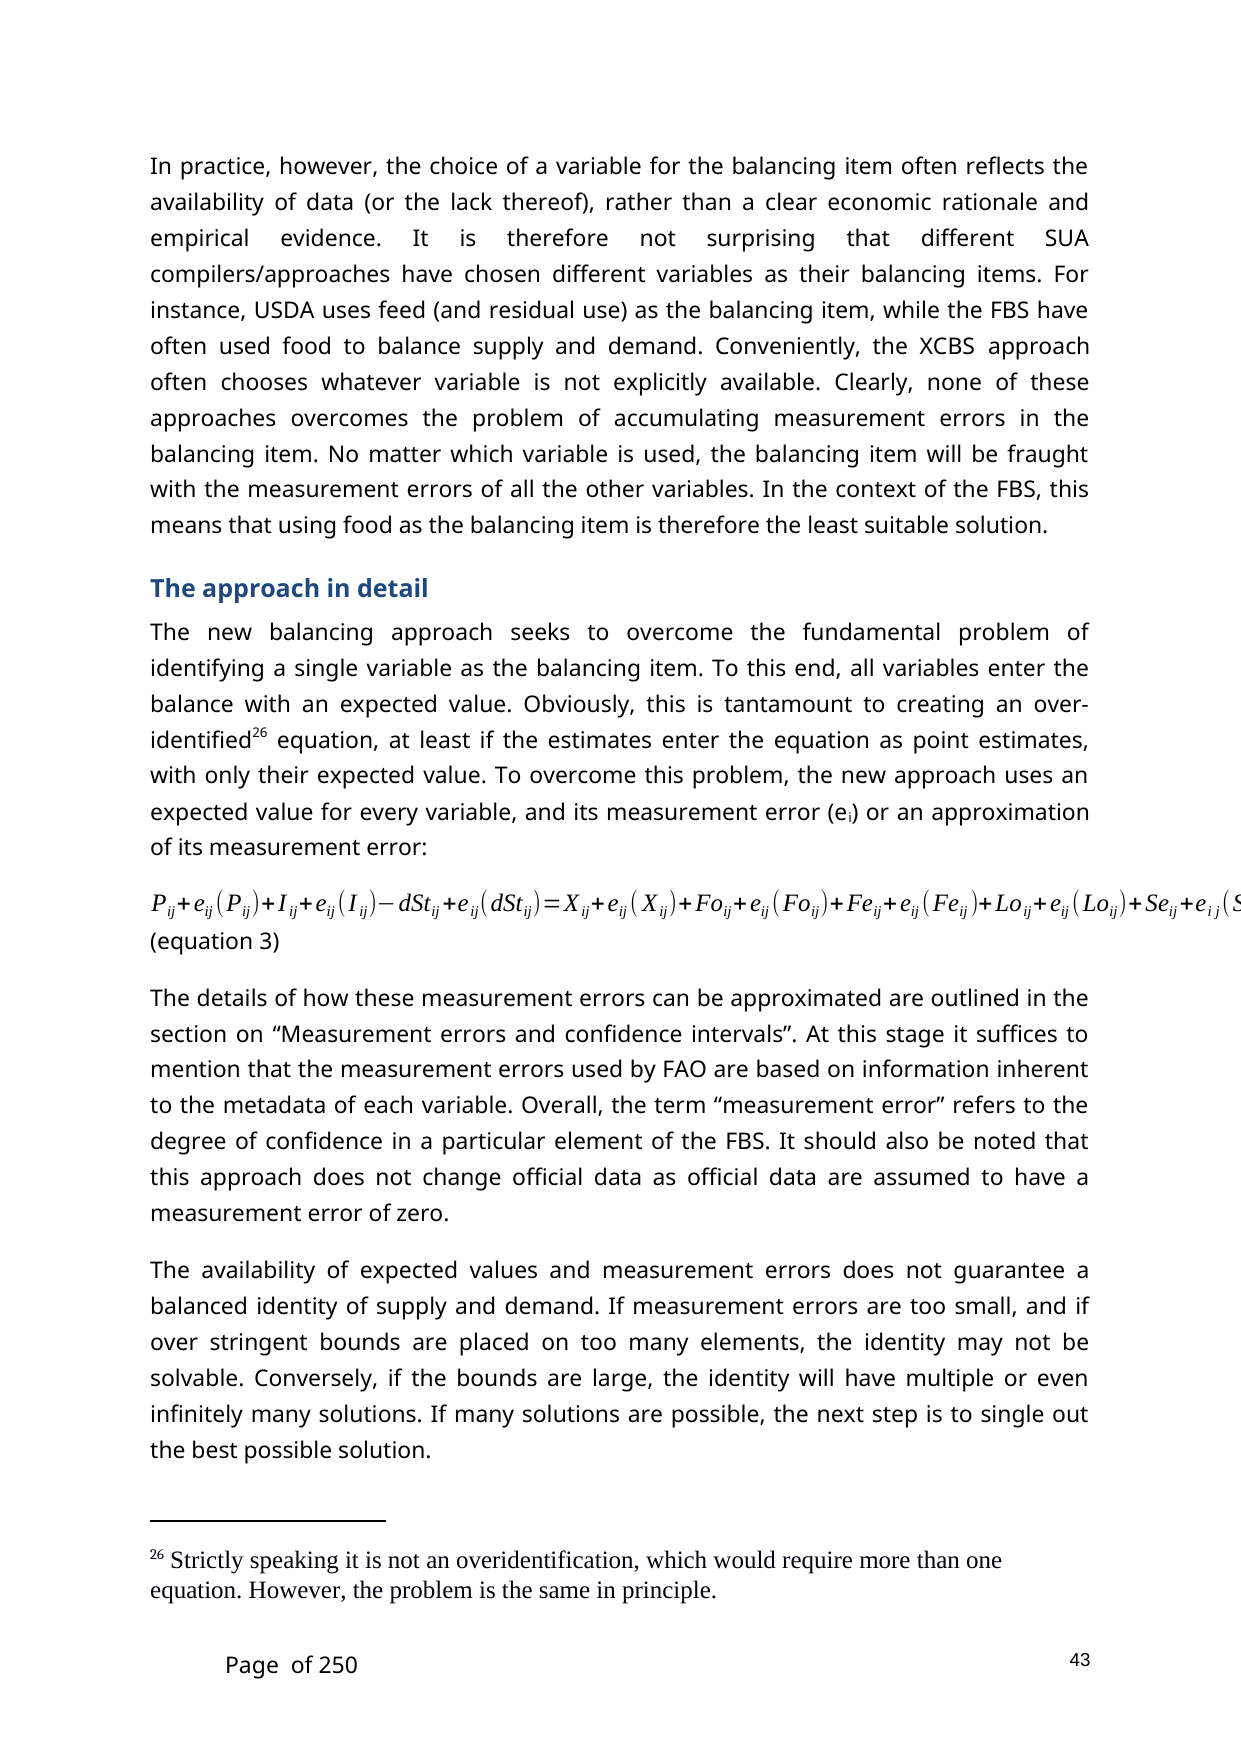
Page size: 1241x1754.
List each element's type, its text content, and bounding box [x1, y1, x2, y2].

text The availability of expected values and measurement errors does not guarantee a balanced identity of supply and demand. If measurement errors are too small, and if over stringent bounds are placed on too many elements, the identity may not be solvable. Conversely, if the bounds are large, the identity will have multiple or even infinitely many solutions. If many solutions are possible, the next step is to single out the best possible solution. [150, 1254, 1090, 1465]
subtitle The approach in detail [150, 570, 1090, 604]
text The new balancing approach seeks to overcome the fundamental problem of identifying a single variable as the balancing item. To this end, all variables enter the balance with an expected value. Obviously, this is tantamount to creating an over-identified equation, at least if the estimates enter the equation as point estimates, with only their expected value. To overcome this problem, the new approach uses an expected value for every variable, and its measurement error (ei) or an approximation of its measurement error: [150, 616, 1090, 863]
text In practice, however, the choice of a variable for the balancing item often reflects the availability of data (or the lack thereof), rather than a clear economic rationale and empirical evidence. It is therefore not surprising that different SUA compilers/approaches have chosen different variables as their balancing items. For instance, USDA uses feed (and residual use) as the balancing item, while the FBS have often used food to balance supply and demand. Conveniently, the XCBS approach often chooses whatever variable is not explicitly available. Clearly, none of these approaches overcomes the problem of accumulating measurement errors in the balancing item. No matter which variable is used, the balancing item will be fraught with the measurement errors of all the other variables. In the context of the FBS, this means that using food as the balancing item is therefore the least suitable solution. [150, 150, 1090, 541]
text The details of how these measurement errors can be approximated are outlined in the section on “Measurement errors and confidence intervals”. At this stage it suffices to mention that the measurement errors used by FAO are based on information inherent to the metadata of each variable. Overall, the term “measurement error” refers to the degree of confidence in a particular element of the FBS. It should also be noted that this approach does not change official data as official data are assumed to have a measurement error of zero. [150, 982, 1090, 1228]
text (equation 3) [150, 888, 1090, 956]
